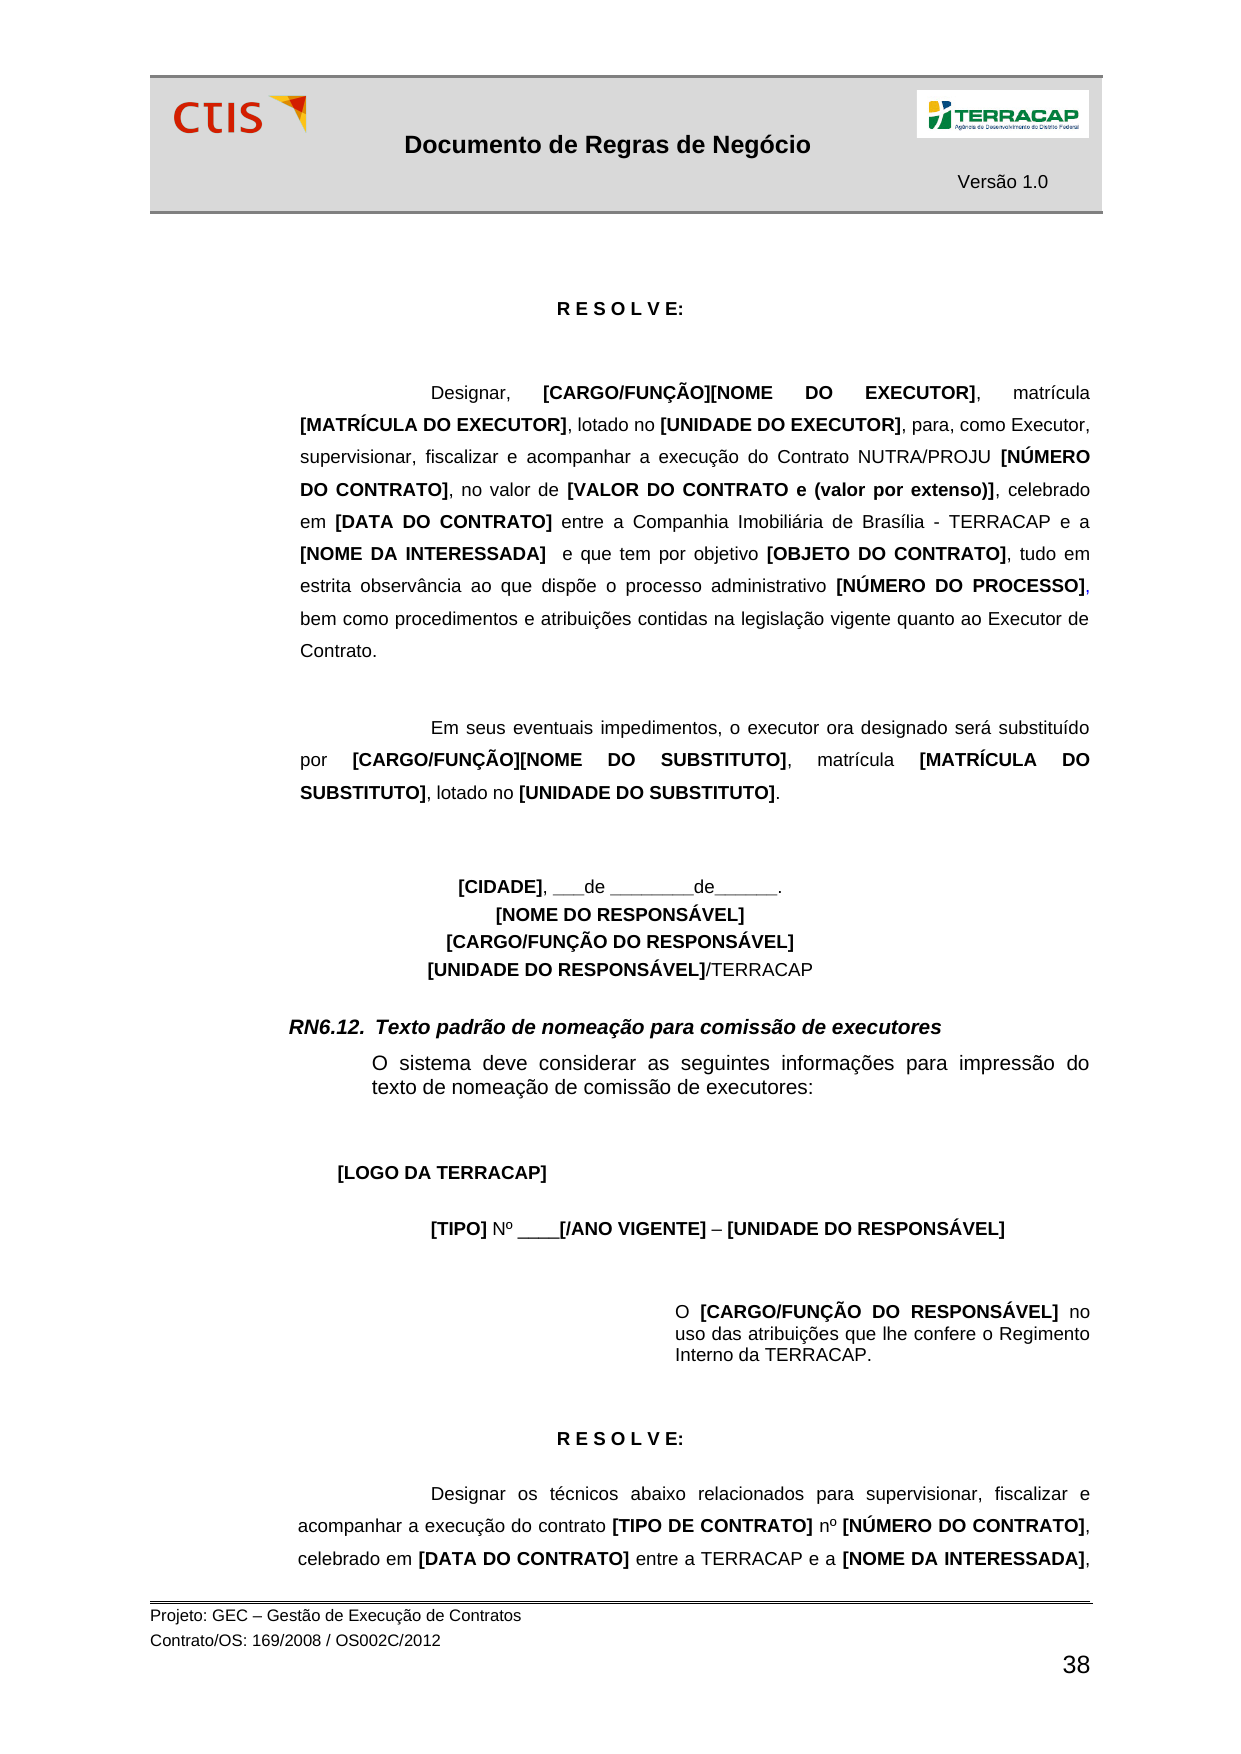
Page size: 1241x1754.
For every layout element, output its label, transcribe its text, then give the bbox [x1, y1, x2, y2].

text [NOME DO RESPONSÁVEL] [150, 903, 1090, 925]
text [CIDADE], ___de ________de______. [150, 876, 1090, 897]
text R E S O L V E: [150, 298, 1090, 320]
text [UNIDADE DO RESPONSÁVEL]/TERRACAP [150, 959, 1090, 981]
text O [CARGO/FUNÇÃO DO RESPONSÁVEL] no uso das atribuições que lhe confere o Regimento Interno da TERRACAP. [675, 1301, 1090, 1365]
text Em seus eventuais impedimentos, o executor ora designado será substituído por [CARGO/FUNÇÃO][NOME DO SUBSTITUTO], matrícula [MATRÍCULA DO SUBSTITUTO], lotado no [UNIDADE DO SUBSTITUTO]. [300, 717, 1090, 803]
text Designar, [CARGO/FUNÇÃO][NOME DO EXECUTOR], matrícula [MATRÍCULA DO EXECUTOR], lotado no [UNIDADE DO EXECUTOR], para, como Executor, supervisionar, fiscalizar e acompanhar a execução do Contrato NUTRA/PROJU [NÚMERO DO CONTRATO], no valor de [VALOR DO CONTRATO e (valor por extenso)], celebrado em [DATA DO CONTRATO] entre a Companhia Imobiliária de Brasília - TERRACAP e a [NOME DA INTERESSADA] e que tem por objetivo [OBJETO DO CONTRATO], tudo em estrita observância ao que dispõe o processo administrativo [NÚMERO DO PROCESSO], bem como procedimentos e atribuições contidas na legislação vigente quanto ao Executor de Contrato. [300, 382, 1090, 661]
text [TIPO] Nº ____[/ANO VIGENTE] – [UNIDADE DO RESPONSÁVEL] [431, 1217, 1090, 1239]
picture [157, 78, 313, 150]
text [LOGO DA TERRACAP] [337, 1162, 1090, 1183]
picture [916, 90, 1089, 138]
text R E S O L V E: [150, 1427, 1090, 1449]
list Texto padrão de nomeação para comissão de executores [289, 1015, 1090, 1039]
text O sistema deve considerar as seguintes informações para impressão do texto de nomeação de comissão de executores: [372, 1051, 1090, 1099]
text [CARGO/FUNÇÃO DO RESPONSÁVEL] [150, 931, 1090, 953]
